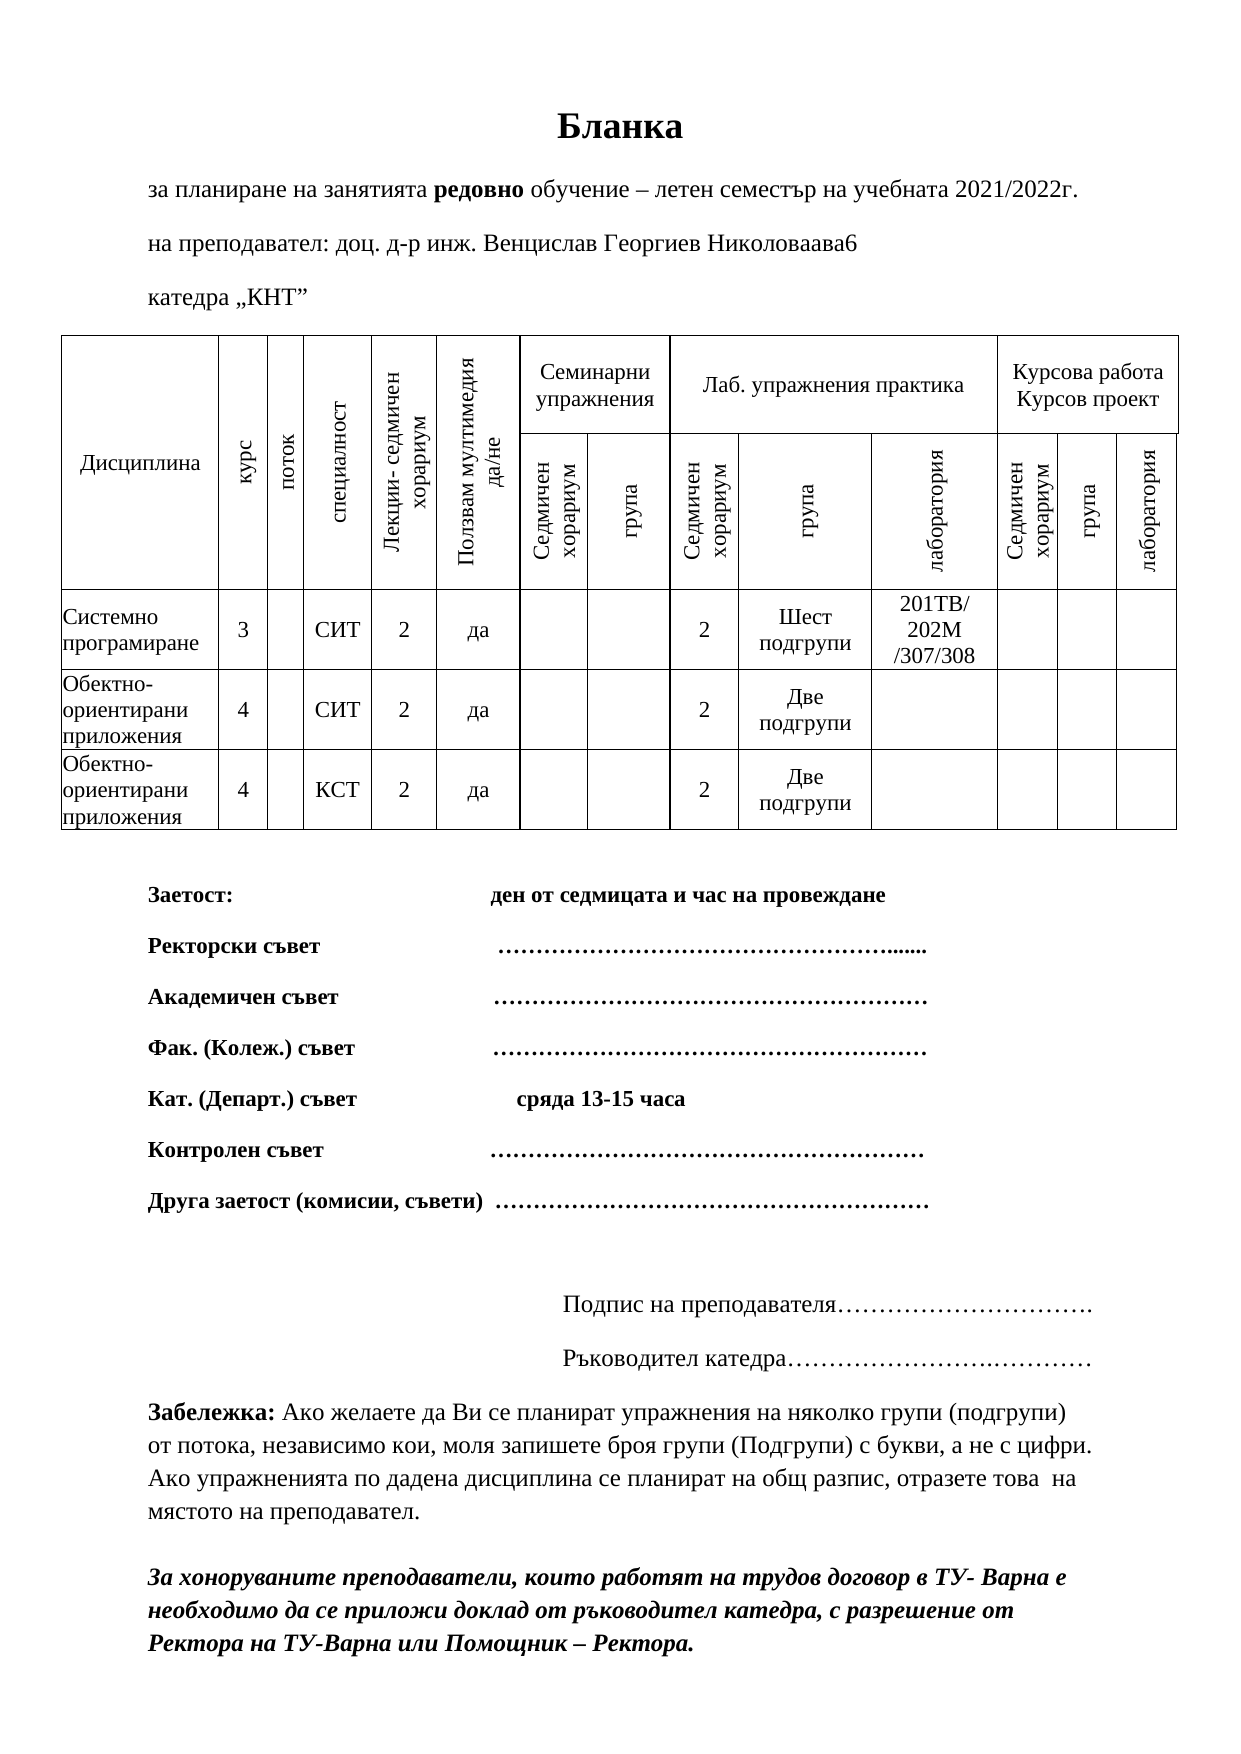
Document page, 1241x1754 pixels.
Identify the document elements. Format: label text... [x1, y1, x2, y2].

table_cell [872, 670, 997, 749]
text катедра „КНТ” [148, 282, 1093, 310]
table_cell Седмичен хорариум [998, 434, 1057, 589]
table_cell 4 [219, 750, 267, 829]
table_cell [268, 750, 303, 829]
table_cell [1058, 750, 1116, 829]
text Друга заетост (комисии, съвети) ………………………………………………… [148, 1187, 1093, 1214]
table_cell Седмичен хорариум [671, 434, 738, 589]
text Ако упражненията по дадена дисциплина се планират на общ разпис, отразете това на мястото на преподавател. [148, 1463, 1093, 1525]
text Академичен съвет ………………………………………………… [148, 983, 1093, 1009]
table_cell 2 [372, 590, 436, 669]
table_header Лаб. упражнения практика [671, 336, 997, 433]
table_cell СИТ [304, 590, 371, 669]
table_cell Две подгрупи [739, 670, 871, 749]
table_cell лаборатория [1117, 434, 1176, 589]
text Бланка [148, 103, 1093, 147]
text Фак. (Колеж.) съвет ………………………………………………… [148, 1034, 1093, 1061]
text за планиране на занятията редовно обучение – летен семестър на учебната 2021/2022г. [148, 174, 1093, 203]
table_cell [521, 750, 587, 829]
table_cell Две подгрупи [739, 750, 871, 829]
text Кат. (Департ.) съвет сряда 13-15 часа [148, 1085, 1093, 1112]
table_cell Системно програмиране [62, 590, 218, 669]
table_cell [521, 590, 587, 669]
table_header специалност [304, 336, 371, 589]
table_header Лекции- седмичен хорариум [372, 336, 436, 589]
text За хоноруваните преподаватели, които работят на трудов договор в ТУ- Варна е необходимо да се приложи доклад от ръководител катедра, с разрешение от Ректора на ТУ-Варна или Помощник – Ректора. [148, 1562, 1093, 1657]
table_cell [268, 590, 303, 669]
table_cell [1058, 670, 1116, 749]
table_cell 3 [219, 590, 267, 669]
table_cell СИТ [304, 670, 371, 749]
table_cell [1117, 590, 1176, 669]
table_cell [521, 670, 587, 749]
table_header Семинарни упражнения [521, 336, 669, 433]
table_cell да [437, 750, 519, 829]
table_header Ползвам мултимедия да/не [437, 336, 519, 589]
table_cell Шест подгрупи [739, 590, 871, 669]
table_cell [872, 750, 997, 829]
table_cell 2 [372, 750, 436, 829]
table_cell Седмичен хорариум [521, 434, 587, 589]
table_cell [588, 670, 669, 749]
table_cell КСТ [304, 750, 371, 829]
table_cell [268, 670, 303, 749]
text Ръководител катедра…………………….………… [148, 1343, 1093, 1372]
table_cell да [437, 590, 519, 669]
text Контролен съвет ………………………………………………… [148, 1136, 1093, 1163]
table_cell група [588, 434, 669, 589]
table_cell 201ТВ/202М /307/308 [872, 590, 997, 669]
table_cell [998, 590, 1057, 669]
table_header Дисциплина [62, 336, 218, 589]
table_cell [1117, 670, 1176, 749]
table_cell Обектно- ориентирани приложения [62, 750, 218, 829]
table_cell да [437, 670, 519, 749]
table_header Курсова работа Курсов проект [998, 336, 1178, 433]
table_cell 2 [671, 590, 738, 669]
table_cell група [739, 434, 871, 589]
text Забележка: Ако желаете да Ви се планират упражнения на няколко групи (подгрупи) от потока, независимо кои, моля запишете броя групи (Подгрупи) с букви, а не с цифри. [148, 1397, 1093, 1459]
table_cell [998, 670, 1057, 749]
table_cell [1058, 590, 1116, 669]
table_cell [1117, 750, 1176, 829]
text Заетост: ден от седмицата и час на провеждане [148, 881, 1093, 907]
table_cell Обектно- ориентирани приложения [62, 670, 218, 749]
table_cell 2 [671, 670, 738, 749]
table_cell 2 [372, 670, 436, 749]
table_cell [588, 590, 669, 669]
text Ректорски съвет ……………………………………………....... [148, 932, 1093, 958]
table_header курс [219, 336, 267, 589]
table_cell група [1058, 434, 1116, 589]
table_cell [998, 750, 1057, 829]
text Подпис на преподавателя…………………………. [148, 1289, 1093, 1318]
table_cell лаборатория [872, 434, 997, 589]
table_cell 4 [219, 670, 267, 749]
table_header поток [268, 336, 303, 589]
table_cell 2 [671, 750, 738, 829]
text на преподавател: доц. д-р инж. Венцислав Георгиев Николоваава6 [148, 228, 1093, 256]
table_cell [588, 750, 669, 829]
